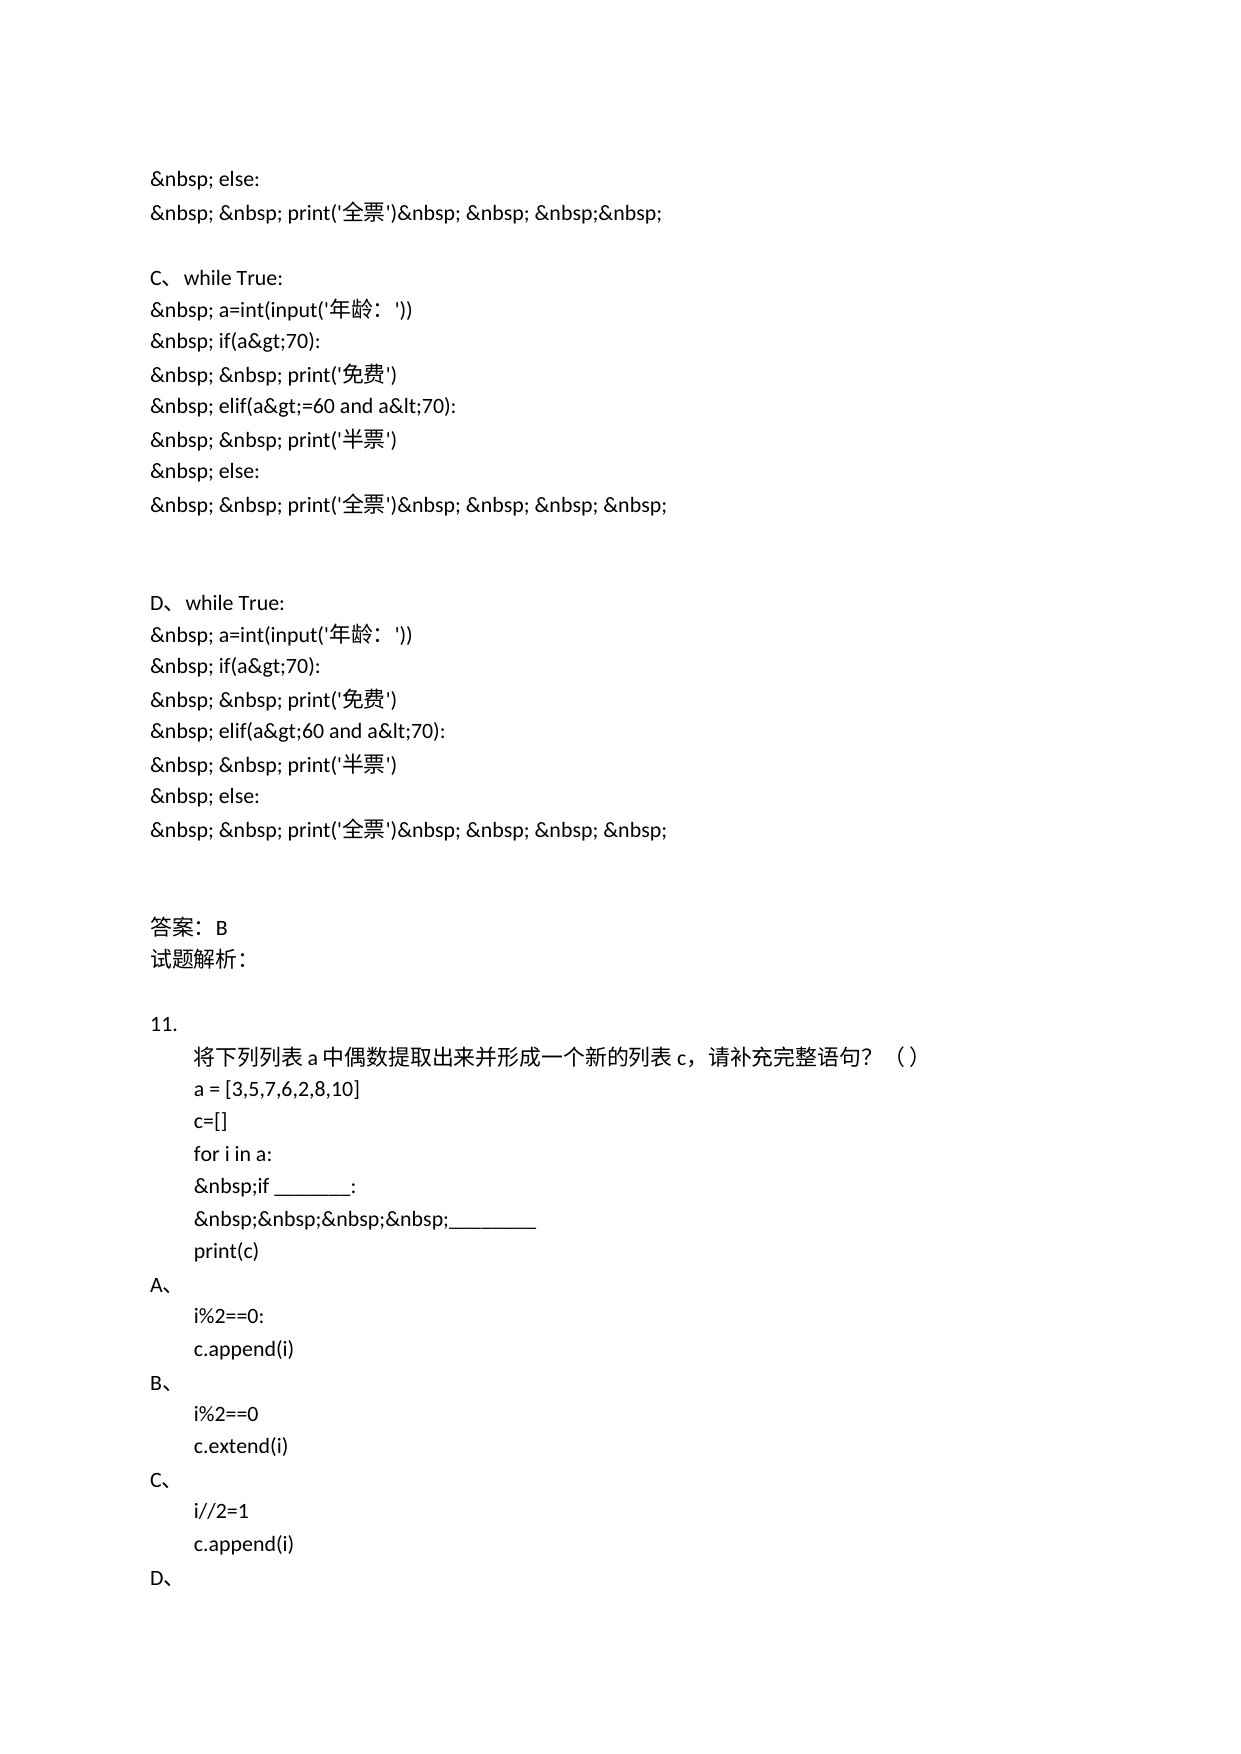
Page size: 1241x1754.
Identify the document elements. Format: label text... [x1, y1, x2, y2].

text &nbsp; &nbsp; print('免费') [150, 682, 1090, 714]
text &nbsp;if _______: [150, 1169, 1090, 1202]
text 试题解析： [150, 942, 1090, 974]
text print(c) [150, 1234, 1090, 1267]
text &nbsp; if(a&gt;70): [150, 649, 1090, 682]
text &nbsp;&nbsp;&nbsp;&nbsp;________ [150, 1202, 1090, 1234]
text &nbsp; else: [150, 162, 1090, 194]
text a = [3,5,7,6,2,8,10] [150, 1072, 1090, 1104]
text &nbsp; a=int(input('年龄：')) [150, 292, 1090, 324]
text c.extend(i) [150, 1429, 1090, 1462]
text 11. [150, 1007, 1090, 1039]
text i%2==0 [150, 1397, 1090, 1429]
text C、 [150, 1462, 1090, 1494]
text C、while True: [150, 259, 1090, 292]
text c=[] [150, 1104, 1090, 1137]
text &nbsp; &nbsp; print('半票') [150, 422, 1090, 454]
text D、while True: [150, 584, 1090, 617]
text B、 [150, 1364, 1090, 1397]
text &nbsp; &nbsp; print('免费') [150, 357, 1090, 389]
text &nbsp; elif(a&gt;60 and a&lt;70): [150, 714, 1090, 747]
text &nbsp; &nbsp; print('全票')&nbsp; &nbsp; &nbsp;&nbsp; [150, 194, 1090, 227]
text i%2==0: [150, 1299, 1090, 1332]
text 答案：B [150, 909, 1090, 942]
text D、 [150, 1559, 1090, 1592]
text i//2=1 [150, 1494, 1090, 1527]
text &nbsp; else: [150, 454, 1090, 487]
text 将下列列表a中偶数提取出来并形成一个新的列表c，请补充完整语句？（ ） [150, 1039, 1090, 1072]
text c.append(i) [150, 1332, 1090, 1364]
text A、 [150, 1267, 1090, 1299]
text c.append(i) [150, 1527, 1090, 1559]
text &nbsp; &nbsp; print('半票') [150, 747, 1090, 779]
text &nbsp; elif(a&gt;=60 and a&lt;70): [150, 389, 1090, 422]
text for i in a: [150, 1137, 1090, 1169]
text &nbsp; else: [150, 779, 1090, 812]
text &nbsp; &nbsp; print('全票')&nbsp; &nbsp; &nbsp; &nbsp; [150, 812, 1090, 844]
text &nbsp; if(a&gt;70): [150, 324, 1090, 357]
text &nbsp; a=int(input('年龄：')) [150, 617, 1090, 649]
text &nbsp; &nbsp; print('全票')&nbsp; &nbsp; &nbsp; &nbsp; [150, 487, 1090, 519]
